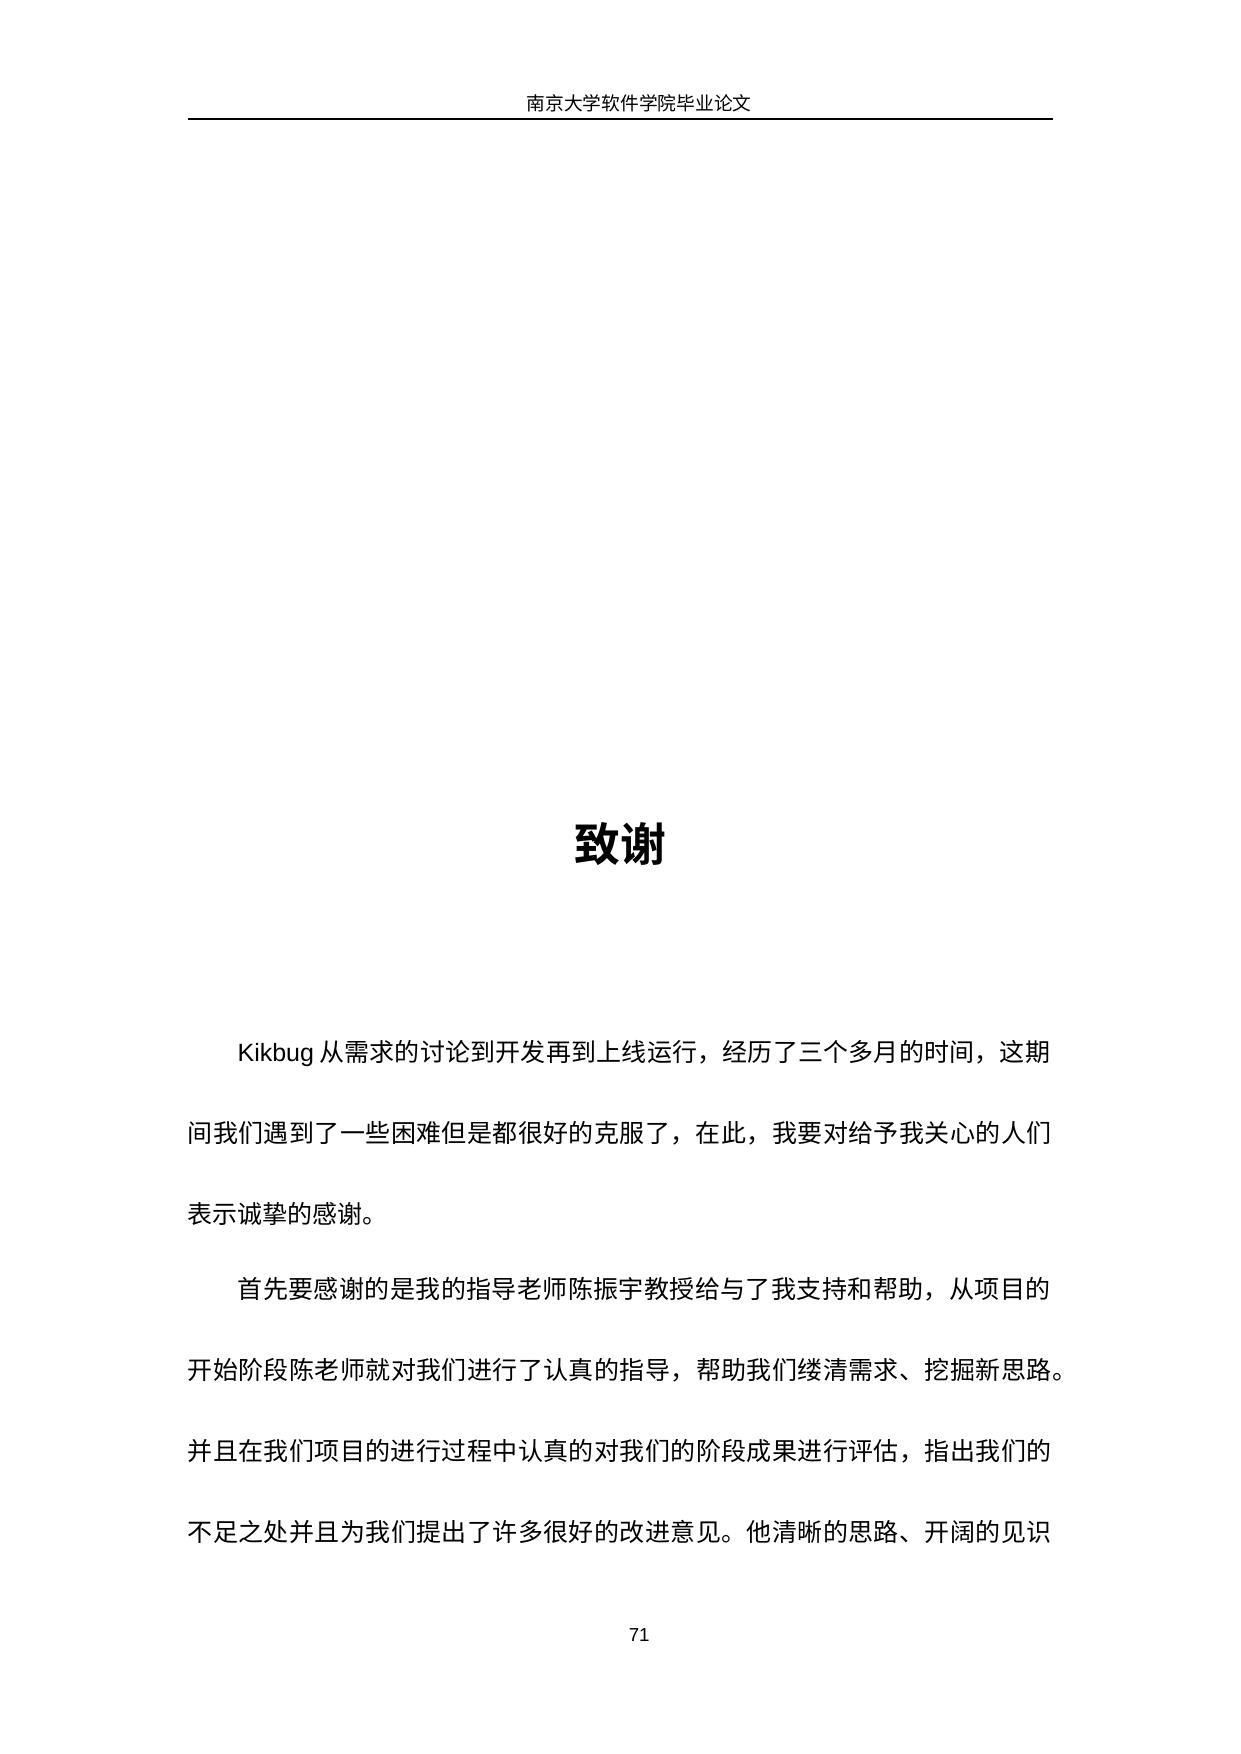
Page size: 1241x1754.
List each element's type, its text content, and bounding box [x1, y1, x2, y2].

text Kikbug从需求的讨论到开发再到上线运行，经历了三个多月的时间，这期间我们遇到了一些困难但是都很好的克服了，在此，我要对给予我关心的人们表示诚挚的感谢。 [187, 1018, 1053, 1246]
subtitle 致谢 [187, 793, 1053, 890]
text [187, 1255, 1053, 1563]
